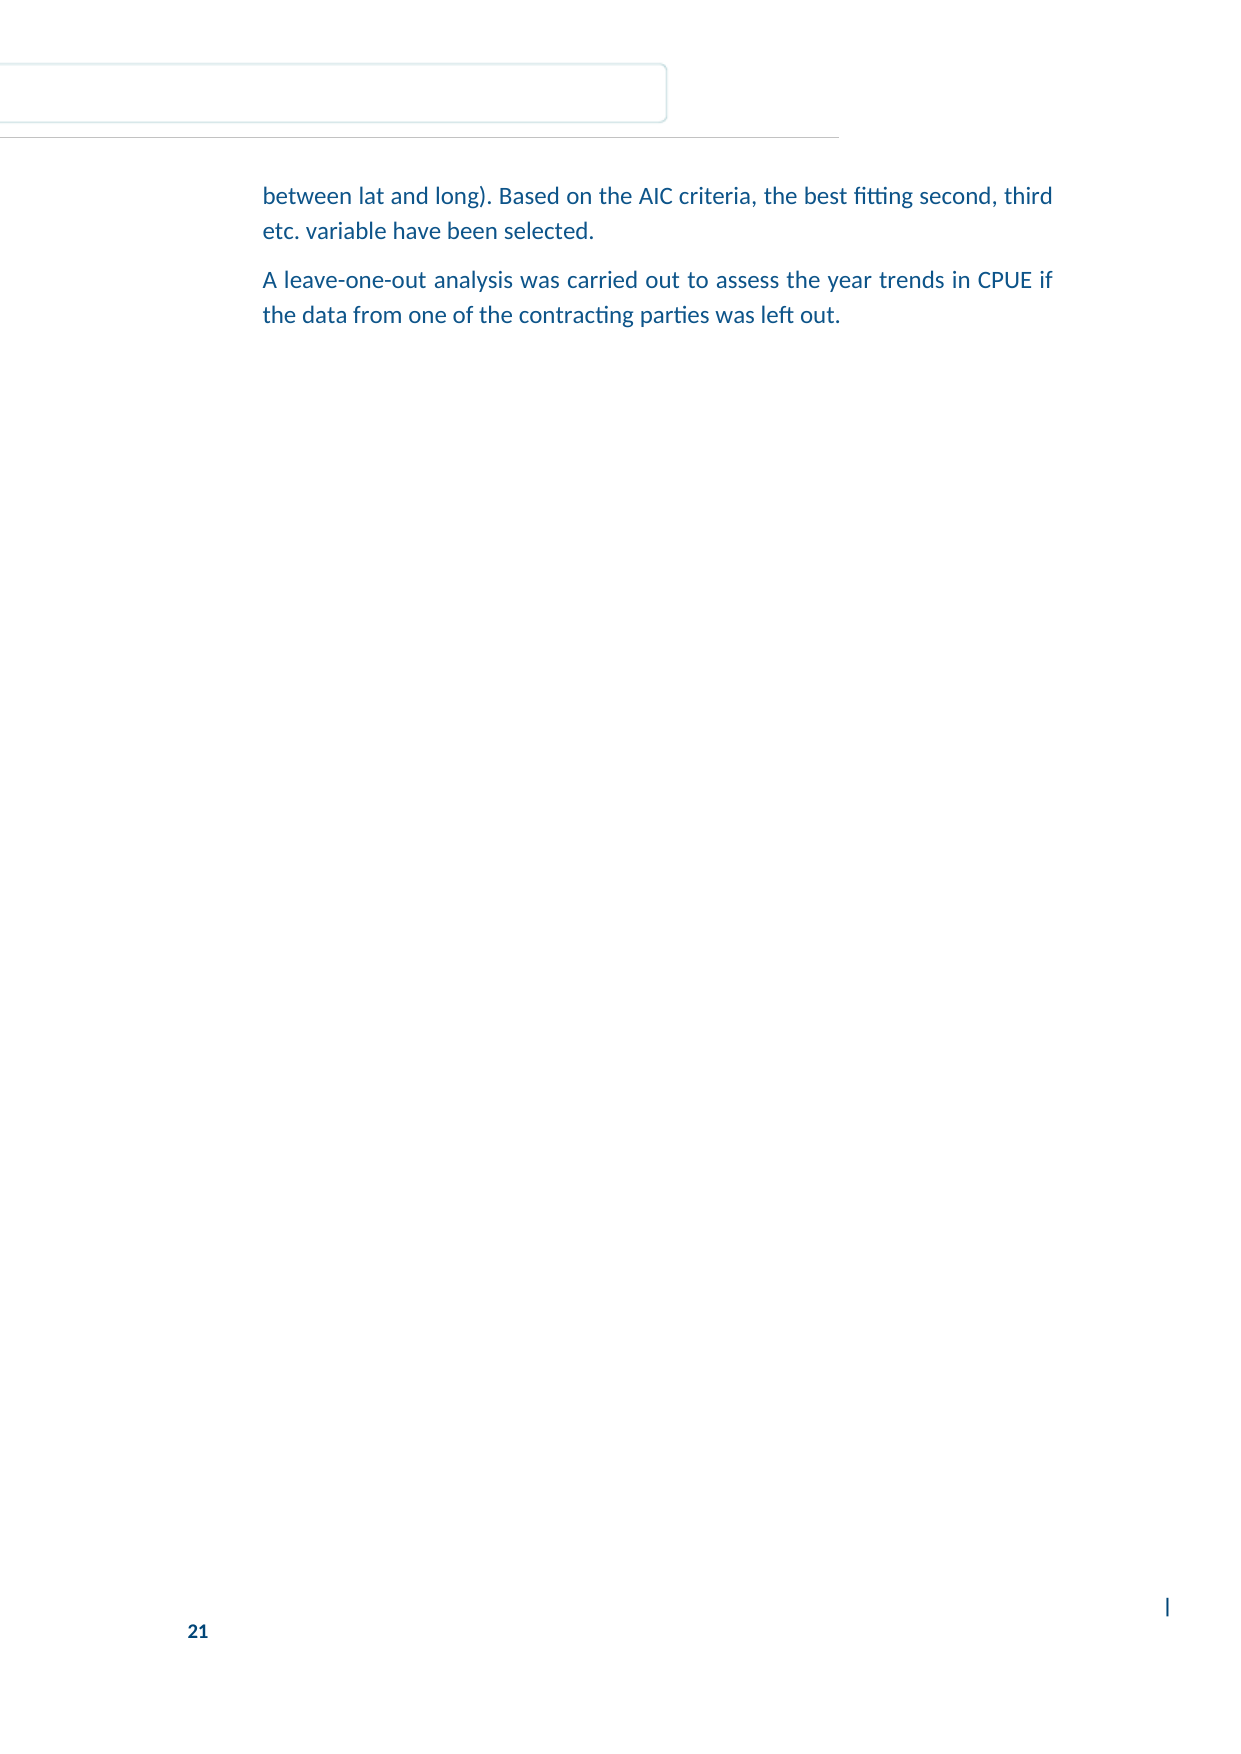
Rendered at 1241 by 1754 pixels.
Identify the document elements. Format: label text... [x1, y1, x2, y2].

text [262, 180, 1053, 246]
picture [0, 21, 839, 139]
text A leave-one-out analysis was carried out to assess the year trends in CPUE if the data from one of the contracting parties was left out. [262, 265, 1053, 330]
